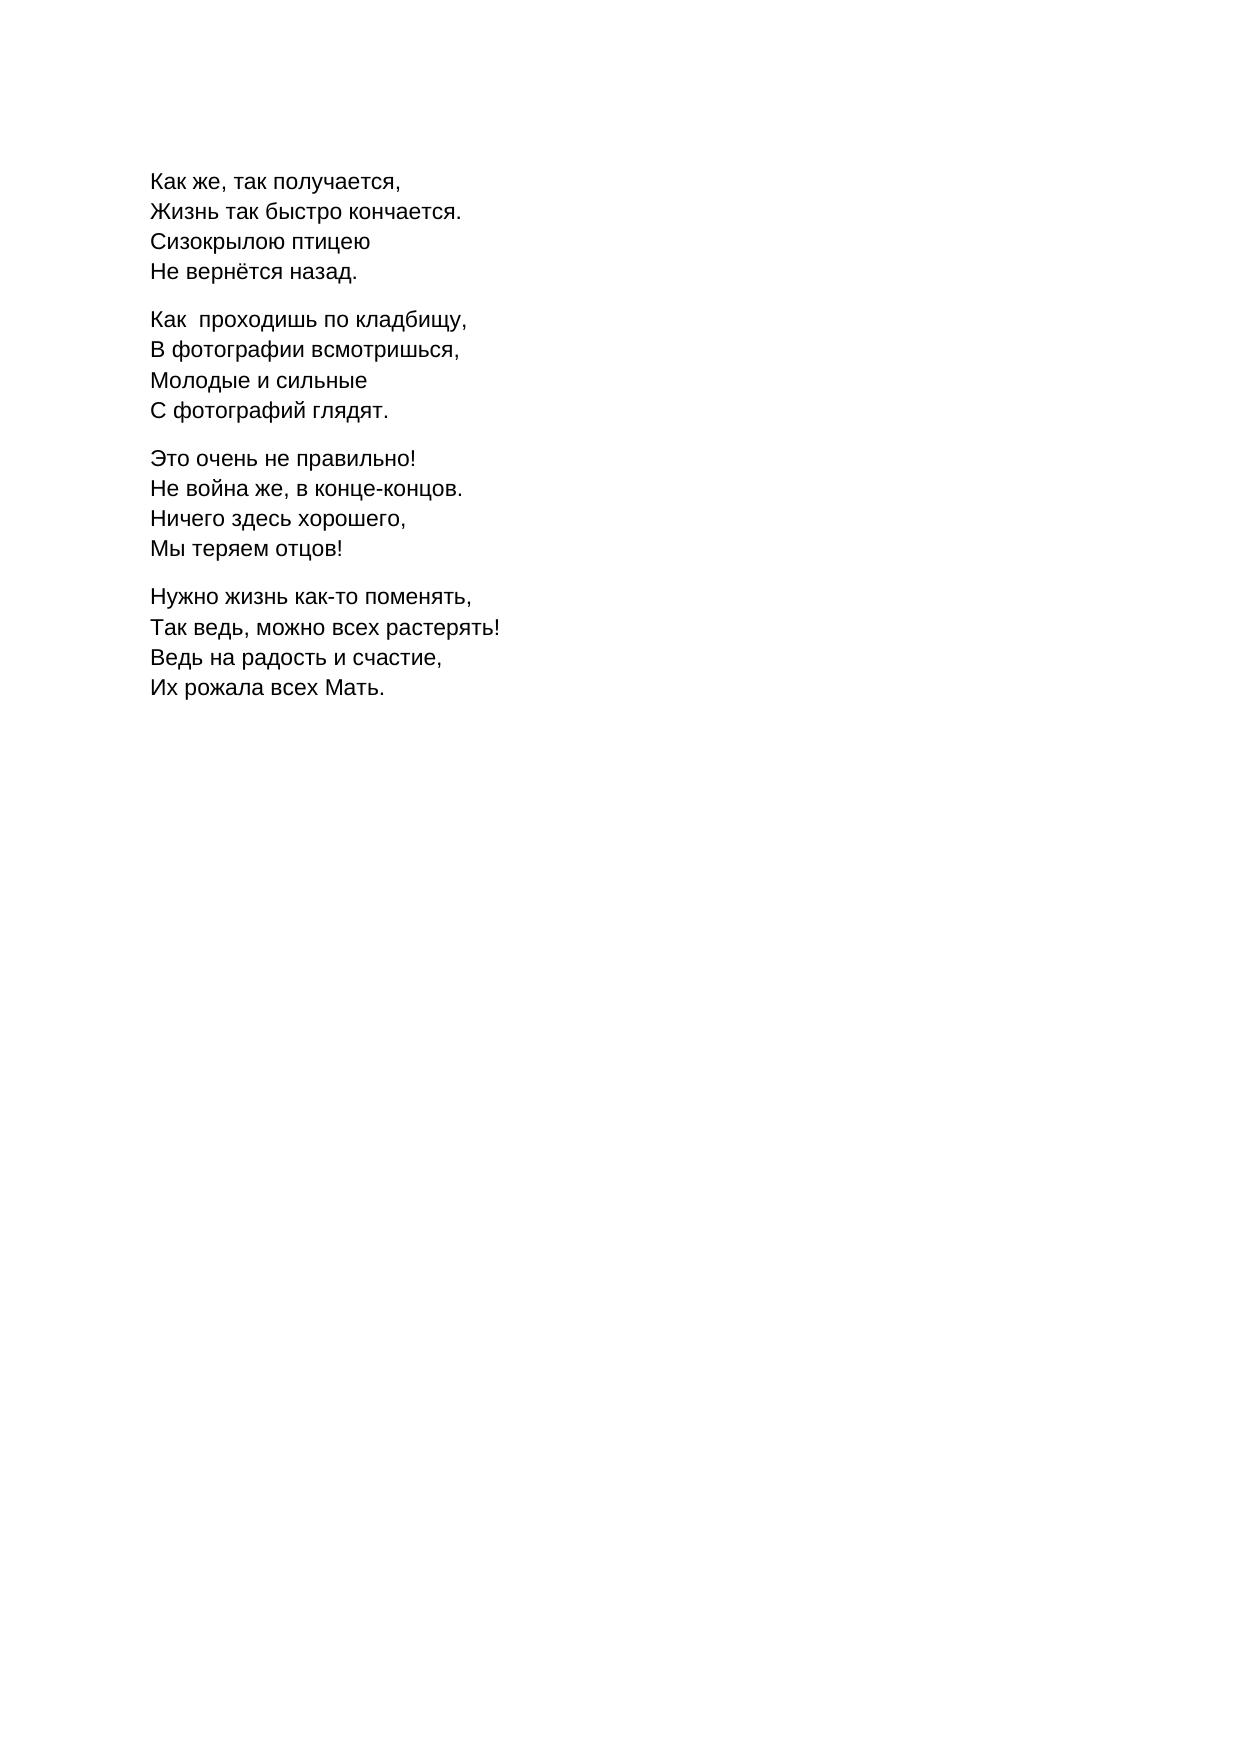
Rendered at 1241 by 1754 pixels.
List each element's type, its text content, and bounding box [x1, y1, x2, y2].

text Это очень не правильно! Не война же, в конце-концов. Ничего здесь хорошего, Мы теряем отцов! [150, 445, 1090, 562]
text Как же, так получается, Жизнь так быстро кончается. Сизокрылою птицею Не вернётся назад. [150, 168, 1090, 285]
text Нужно жизнь как-то поменять, Так ведь, можно всех растерять! Ведь на радость и счастие, Их рожала всех Мать. [150, 583, 1090, 700]
text Как проходишь по кладбищу, В фотографии всмотришься, Молодые и сильные С фотографий глядят. [150, 306, 1090, 423]
